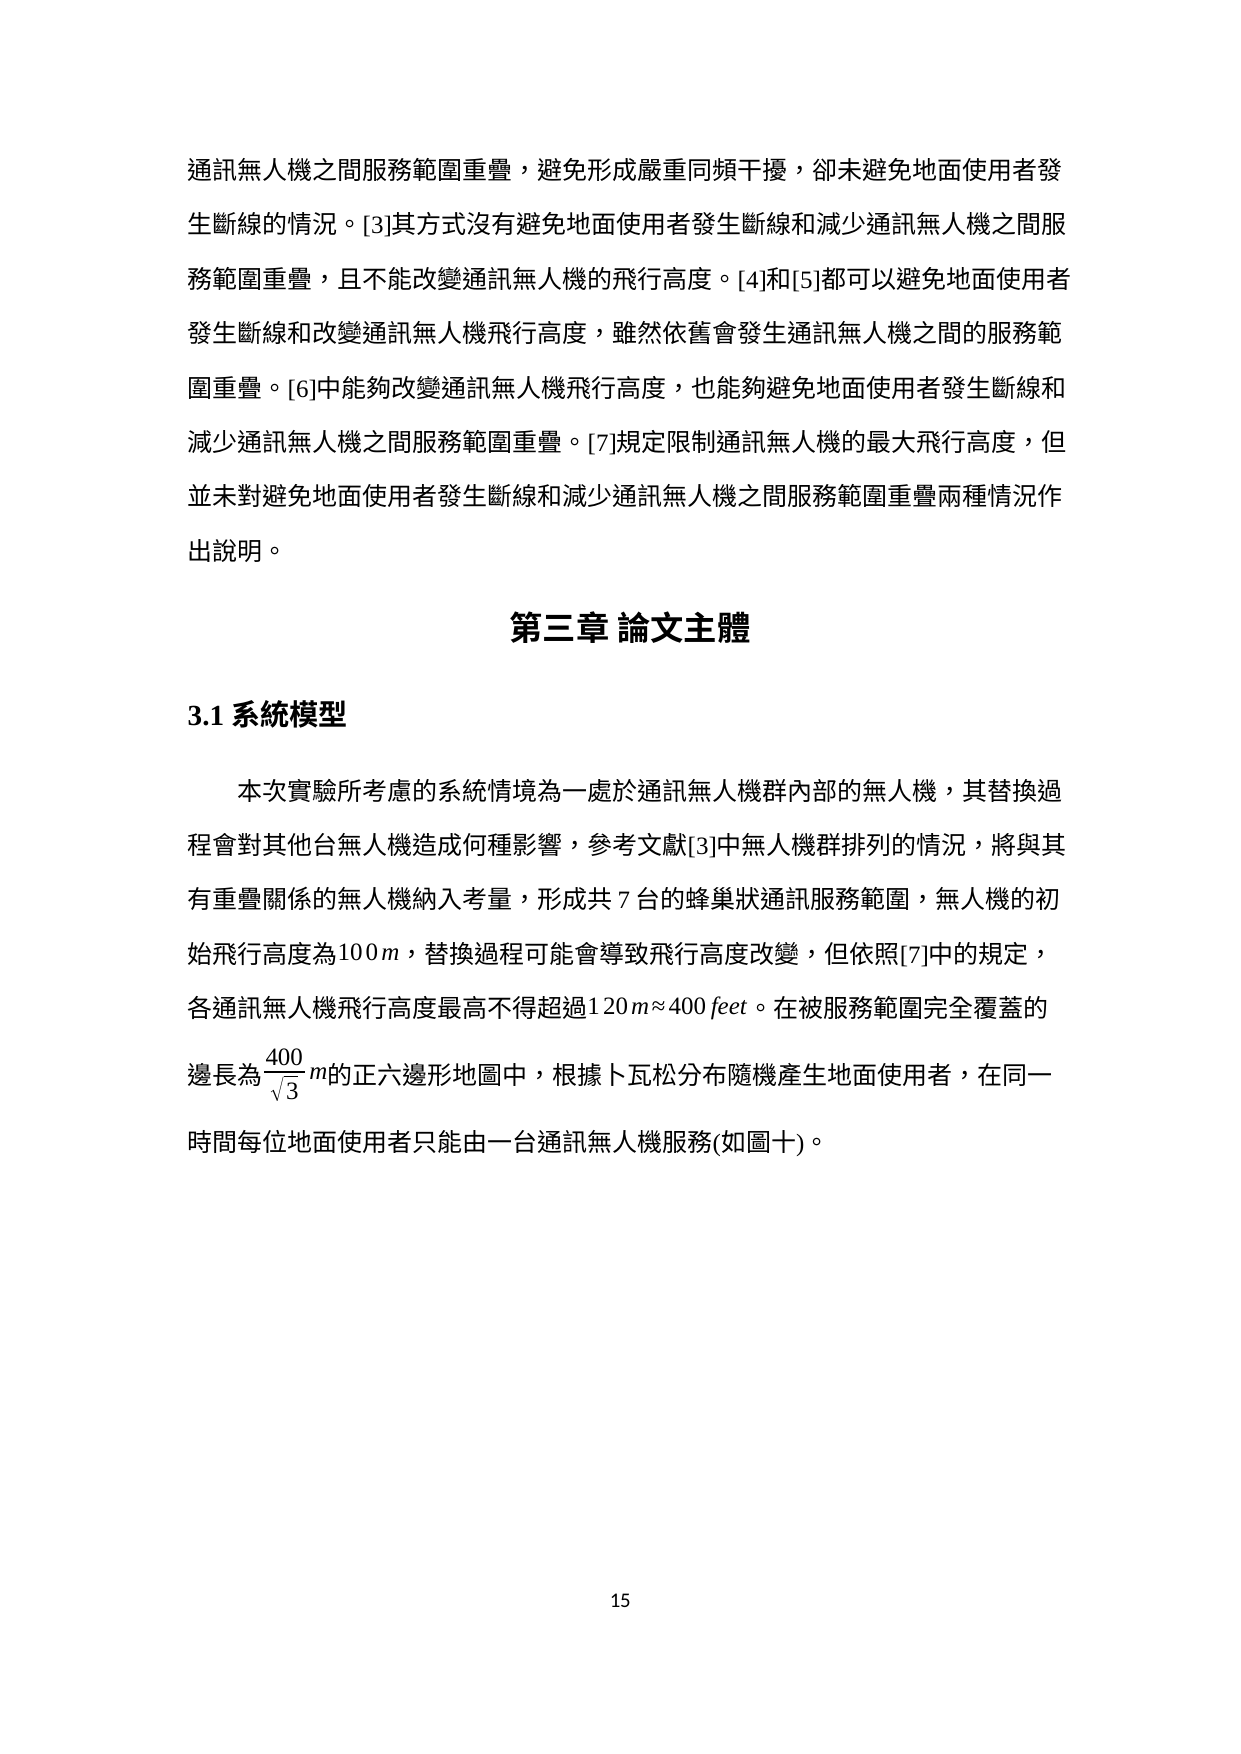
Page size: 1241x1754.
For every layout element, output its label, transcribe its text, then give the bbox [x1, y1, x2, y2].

text 3.1 系統模型 [187, 691, 1072, 733]
text 第三章 論文主體 [187, 602, 1072, 650]
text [187, 151, 1072, 567]
text 本次實驗所考慮的系統情境為一處於通訊無人機群內部的無人機，其替換過程會對其他台無人機造成何種影響，參考文獻[3]中無人機群排列的情況，將與其有重疊關係的無人機納入考量，形成共7台的蜂巢狀通訊服務範圍，無人機的初始飛行高度為，替換過程可能會導致飛行高度改變，但依照[7]中的規定，各通訊無人機飛行高度最高不得超過。在被服務範圍完全覆蓋的邊長為的正六邊形地圖中，根據卜瓦松分布隨機產生地面使用者，在同一時間每位地面使用者只能由一台通訊無人機服務(如圖十)。 [187, 771, 1072, 1158]
